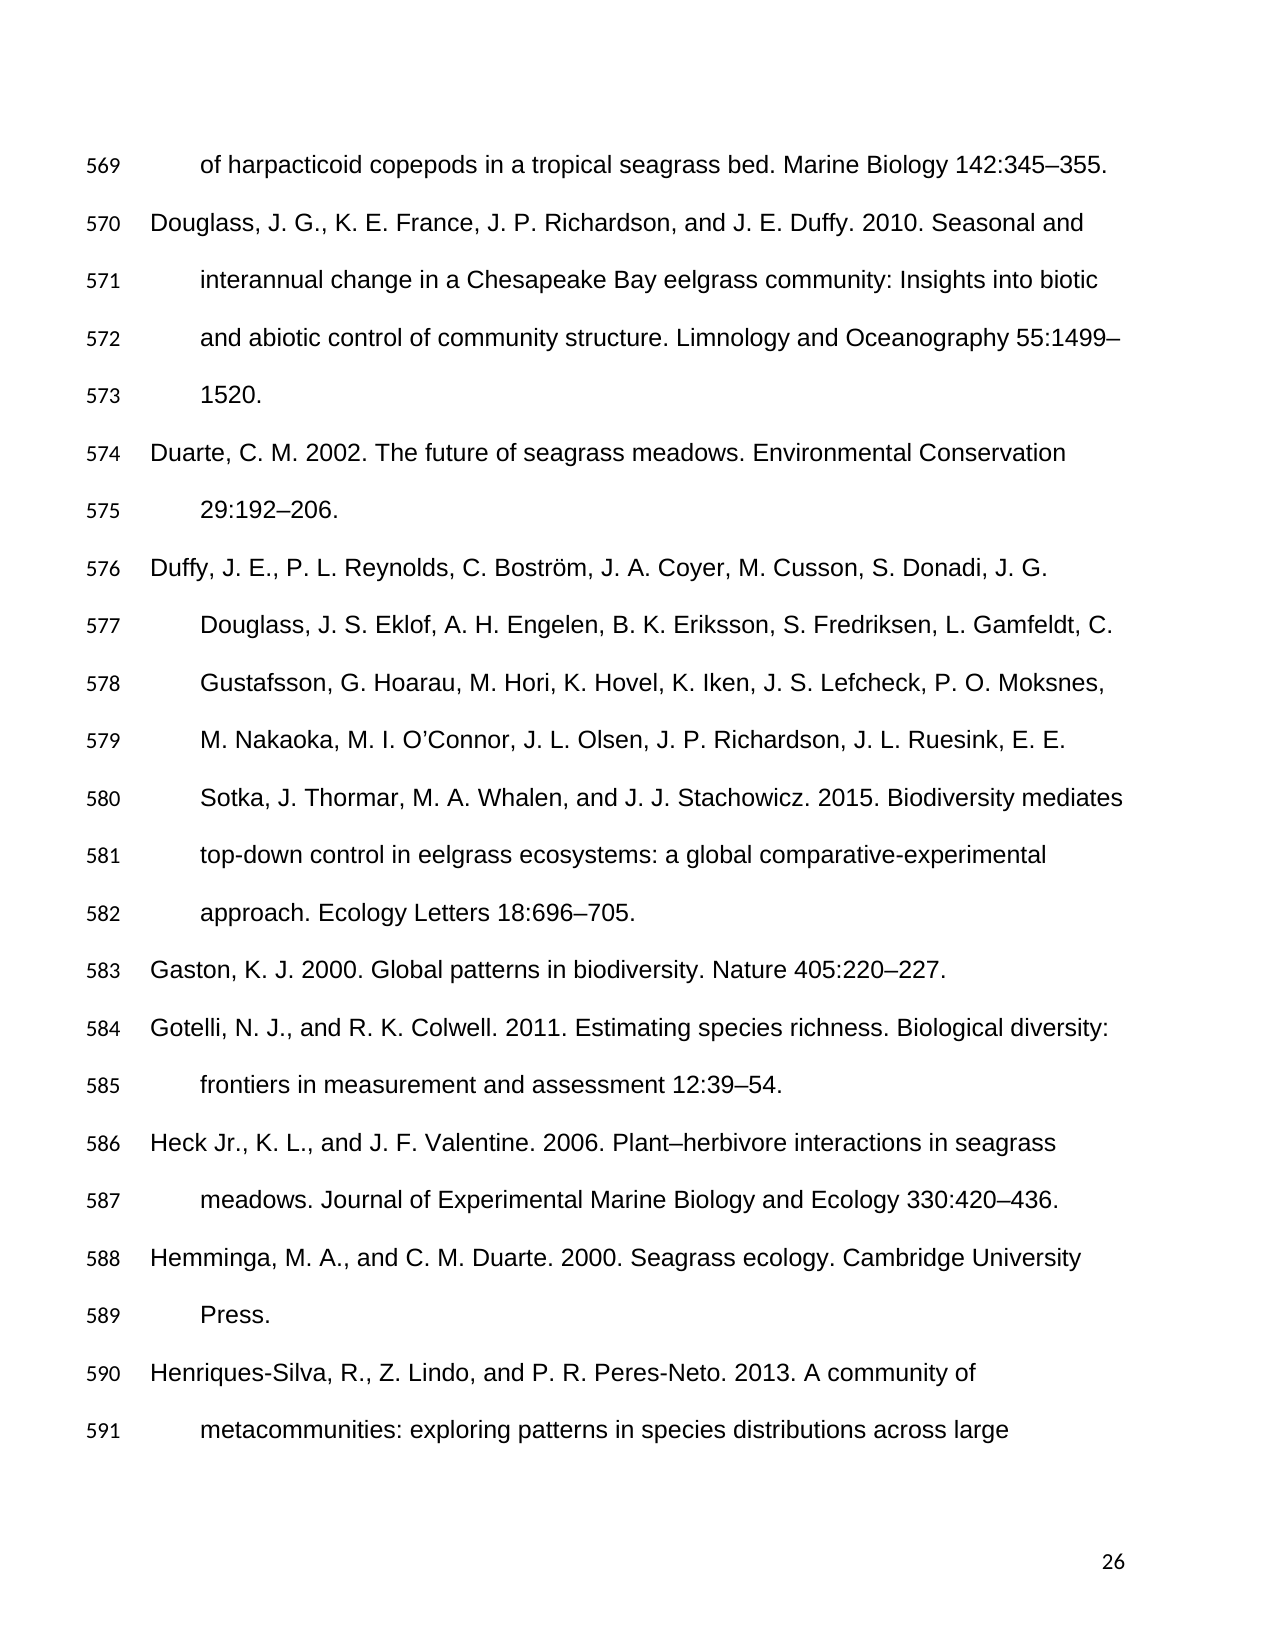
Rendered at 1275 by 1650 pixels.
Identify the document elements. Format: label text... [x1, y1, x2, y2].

text Hemminga, M. A., and C. M. Duarte. 2000. Seagrass ecology. Cambridge University Press. [150, 1242, 1125, 1329]
text Gotelli, N. J., and R. K. Colwell. 2011. Estimating species richness. Biological diversity: frontiers in measurement and assessment 12:39–54. [150, 1012, 1125, 1099]
text Duarte, C. M. 2002. The future of seagrass meadows. Environmental Conservation 29:192–206. [150, 437, 1125, 524]
text Douglass, J. G., K. E. France, J. P. Richardson, and J. E. Duffy. 2010. Seasonal and interannual change in a Chesapeake Bay eelgrass community: Insights into biotic and abiotic control of community structure. Limnology and Oceanography 55:1499–1520. [150, 207, 1125, 409]
text Gaston, K. J. 2000. Global patterns in biodiversity. Nature 405:220–227. [150, 955, 1125, 984]
text Duffy, J. E., P. L. Reynolds, C. Boström, J. A. Coyer, M. Cusson, S. Donadi, J. G. Douglass, J. S. Eklof, A. H. Engelen, B. K. Eriksson, S. Fredriksen, L. Gamfeldt, C. Gustafsson, G. Hoarau, M. Hori, K. Hovel, K. Iken, J. S. Lefcheck, P. O. Moksnes, M. Nakaoka, M. I. O’Connor, J. L. Olsen, J. P. Richardson, J. L. Ruesink, E. E. Sotka, J. Thormar, M. A. Whalen, and J. J. Stachowicz. 2015. Biodiversity mediates top-down control in eelgrass ecosystems: a global comparative-experimental approach. Ecology Letters 18:696–705. [150, 552, 1125, 926]
text Heck Jr., K. L., and J. F. Valentine. 2006. Plant–herbivore interactions in seagrass meadows. Journal of Experimental Marine Biology and Ecology 330:420–436. [150, 1127, 1125, 1214]
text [150, 150, 1125, 179]
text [150, 1357, 1125, 1444]
